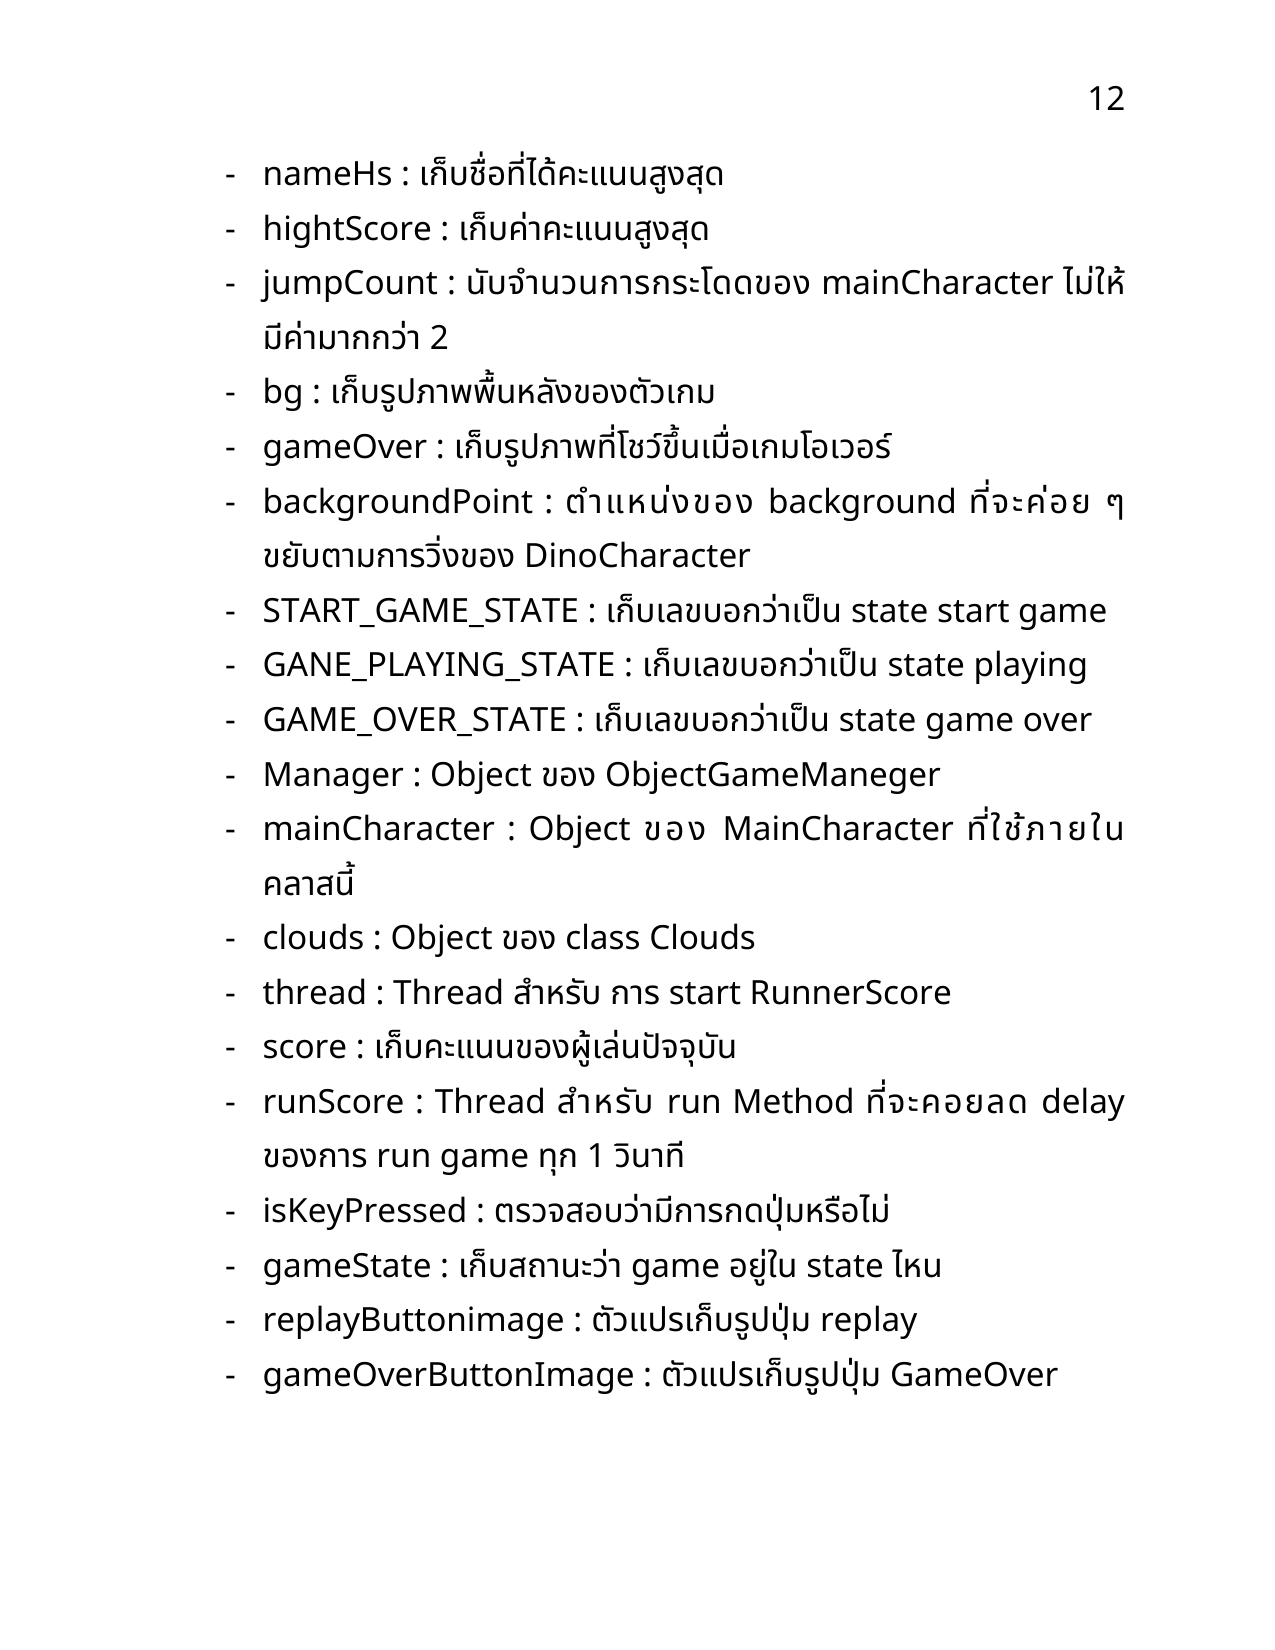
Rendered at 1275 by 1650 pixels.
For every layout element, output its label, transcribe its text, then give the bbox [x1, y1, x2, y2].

list START_GAME_STATE : เก็บเลขบอกว่าเป็น state start game [225, 587, 1125, 637]
list bg : เก็บรูปภาพพื้นหลังของตัวเกม [225, 368, 1125, 419]
list GAME_OVER_STATE : เก็บเลขบอกว่าเป็น state game over [225, 696, 1125, 746]
list gameState : เก็บสถานะว่า game อยู่ใน state ไหน [225, 1241, 1125, 1292]
list clouds : Object ของ class Clouds [225, 914, 1125, 964]
list Manager : Object ของ ObjectGameManeger [225, 750, 1125, 801]
list replayButtonimage : ตัวแปรเก็บรูปปุ่ม replay [225, 1296, 1125, 1347]
list hightScore : เก็บค่าคะแนนสูงสุด [225, 204, 1125, 255]
list thread : Thread สำหรับ การ start RunnerScore [225, 968, 1125, 1019]
list isKeyPressed : ตรวจสอบว่ามีการกดปุ่มหรือไม่ [225, 1187, 1125, 1237]
list gameOver : เก็บรูปภาพที่โชว์ขึ้นเมื่อเกมโอเวอร์ [225, 423, 1125, 473]
list jumpCount : นับจำนวนการกระโดดของ mainCharacter ไม่ให้มีค่ามากกว่า 2 [225, 259, 1125, 364]
list score : เก็บคะแนนของผู้เล่นปัจจุบัน [225, 1023, 1125, 1074]
list runScore : Thread สำหรับ run Method ที่จะคอยลด delay ของการ run game ทุก 1 วินาที [225, 1078, 1125, 1183]
list gameOverButtonImage : ตัวแปรเก็บรูปปุ่ม GameOver [225, 1351, 1125, 1401]
list nameHs : เก็บชื่อที่ได้คะแนนสูงสุด [225, 150, 1125, 201]
list mainCharacter : Object ของ MainCharacter ที่ใช้ภายในคลาสนี้ [225, 805, 1125, 910]
list GANE_PLAYING_STATE : เก็บเลขบอกว่าเป็น state playing [225, 641, 1125, 692]
list backgroundPoint : ตำแหน่งของ background ที่จะค่อย ๆ ขยับตามการวิ่งของ DinoCharacter [225, 477, 1125, 583]
